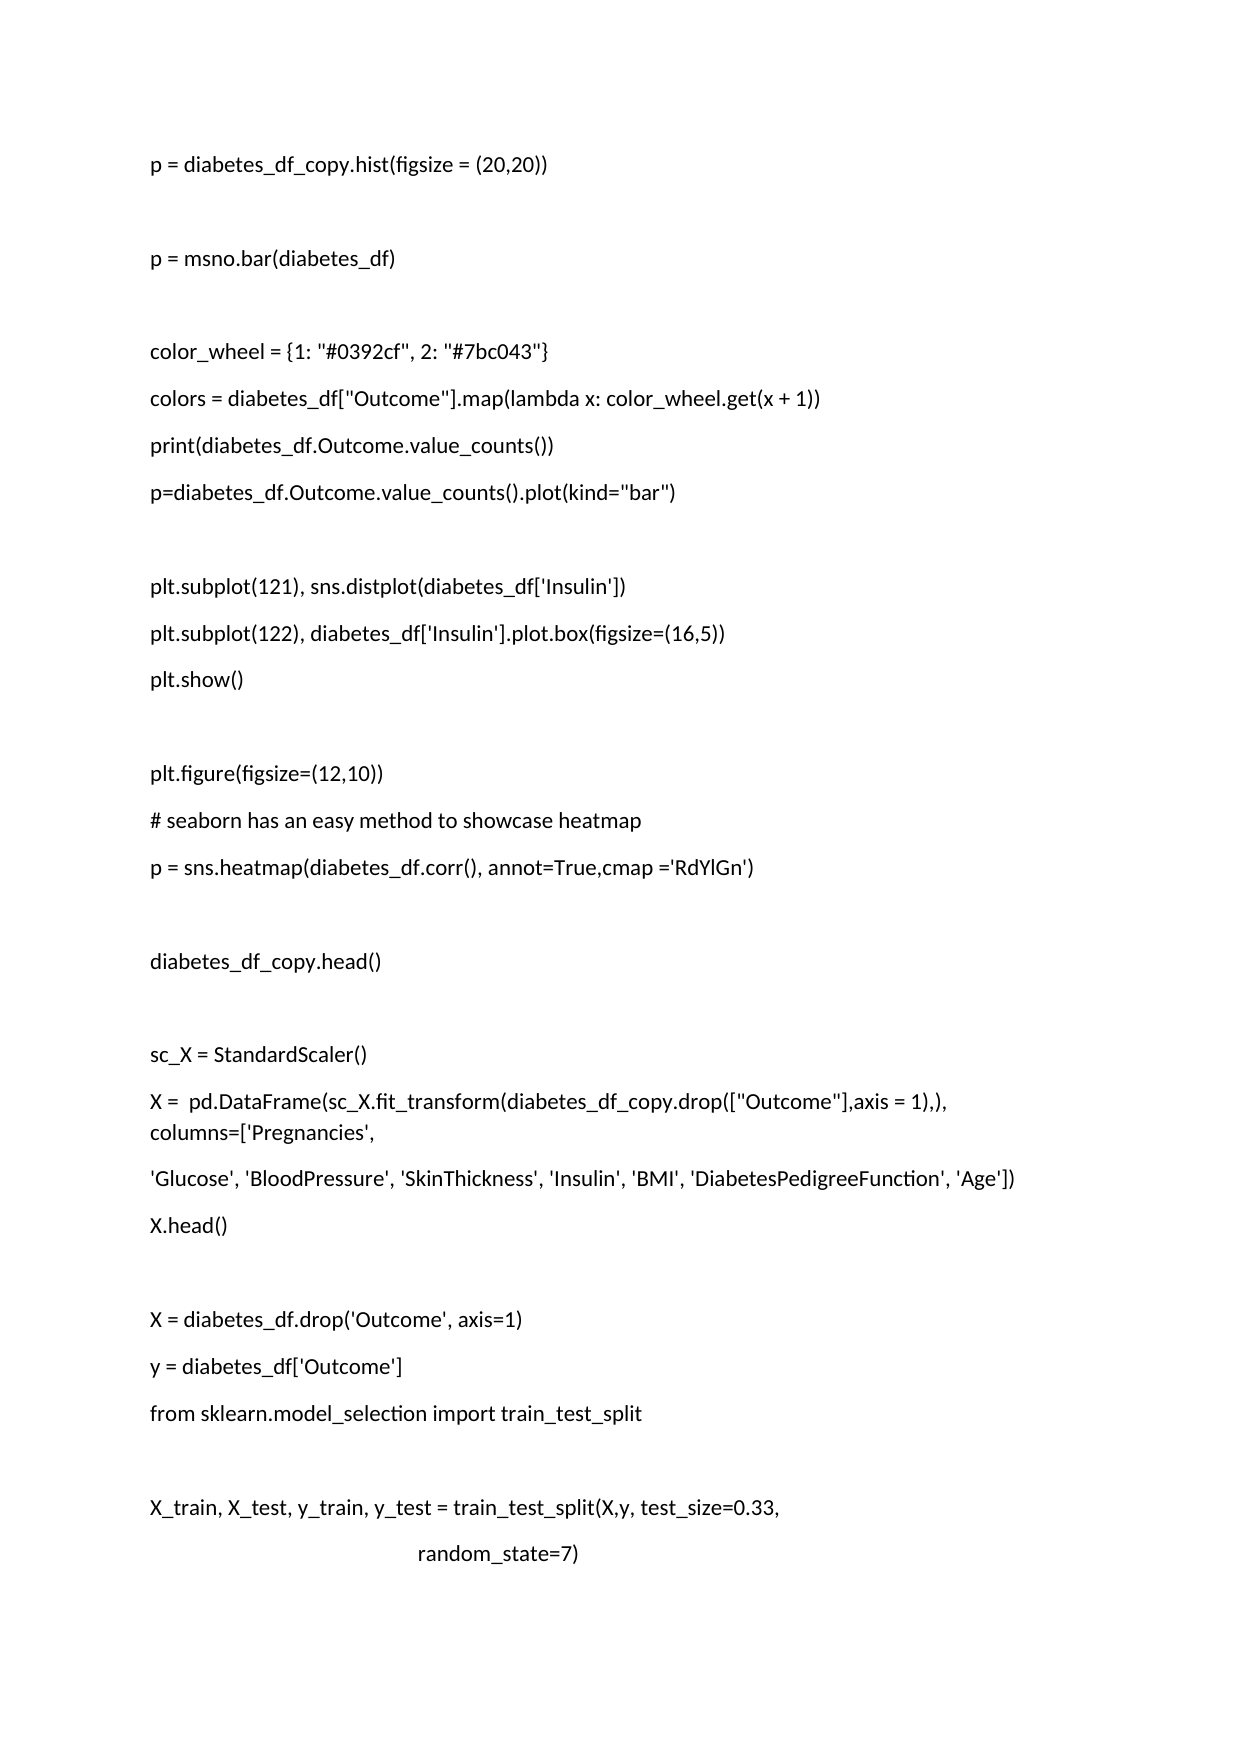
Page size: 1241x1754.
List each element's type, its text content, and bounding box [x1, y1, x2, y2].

text p=diabetes_df.Outcome.value_counts().plot(kind="bar") [150, 478, 1090, 506]
text p = sns.heatmap(diabetes_df.corr(), annot=True,cmap ='RdYlGn') [150, 853, 1090, 881]
text X_train, X_test, y_train, y_test = train_test_split(X,y, test_size=0.33, [150, 1493, 1090, 1521]
text p = msno.bar(diabetes_df) [150, 244, 1090, 272]
text X = pd.DataFrame(sc_X.fit_transform(diabetes_df_copy.drop(["Outcome"],axis = 1),), columns=['Pregnancies', [150, 1087, 1090, 1146]
text p = diabetes_df_copy.hist(figsize = (20,20)) [150, 150, 1090, 178]
text from sklearn.model_selection import train_test_split [150, 1399, 1090, 1427]
text plt.figure(figsize=(12,10)) [150, 759, 1090, 787]
text X = diabetes_df.drop('Outcome', axis=1) [150, 1305, 1090, 1333]
text X.head() [150, 1211, 1090, 1239]
text diabetes_df_copy.head() [150, 947, 1090, 975]
text print(diabetes_df.Outcome.value_counts()) [150, 431, 1090, 459]
text # seaborn has an easy method to showcase heatmap [150, 806, 1090, 834]
text y = diabetes_df['Outcome'] [150, 1352, 1090, 1380]
text color_wheel = {1: "#0392cf", 2: "#7bc043"} [150, 337, 1090, 366]
text plt.subplot(122), diabetes_df['Insulin'].plot.box(figsize=(16,5)) [150, 619, 1090, 647]
text random_state=7) [150, 1539, 1090, 1568]
text sc_X = StandardScaler() [150, 1041, 1090, 1069]
text plt.subplot(121), sns.distplot(diabetes_df['Insulin']) [150, 572, 1090, 600]
text 'Glucose', 'BloodPressure', 'SkinThickness', 'Insulin', 'BMI', 'DiabetesPedigreeFunction', 'Age']) [150, 1164, 1090, 1193]
text colors = diabetes_df["Outcome"].map(lambda x: color_wheel.get(x + 1)) [150, 384, 1090, 412]
text plt.show() [150, 666, 1090, 694]
